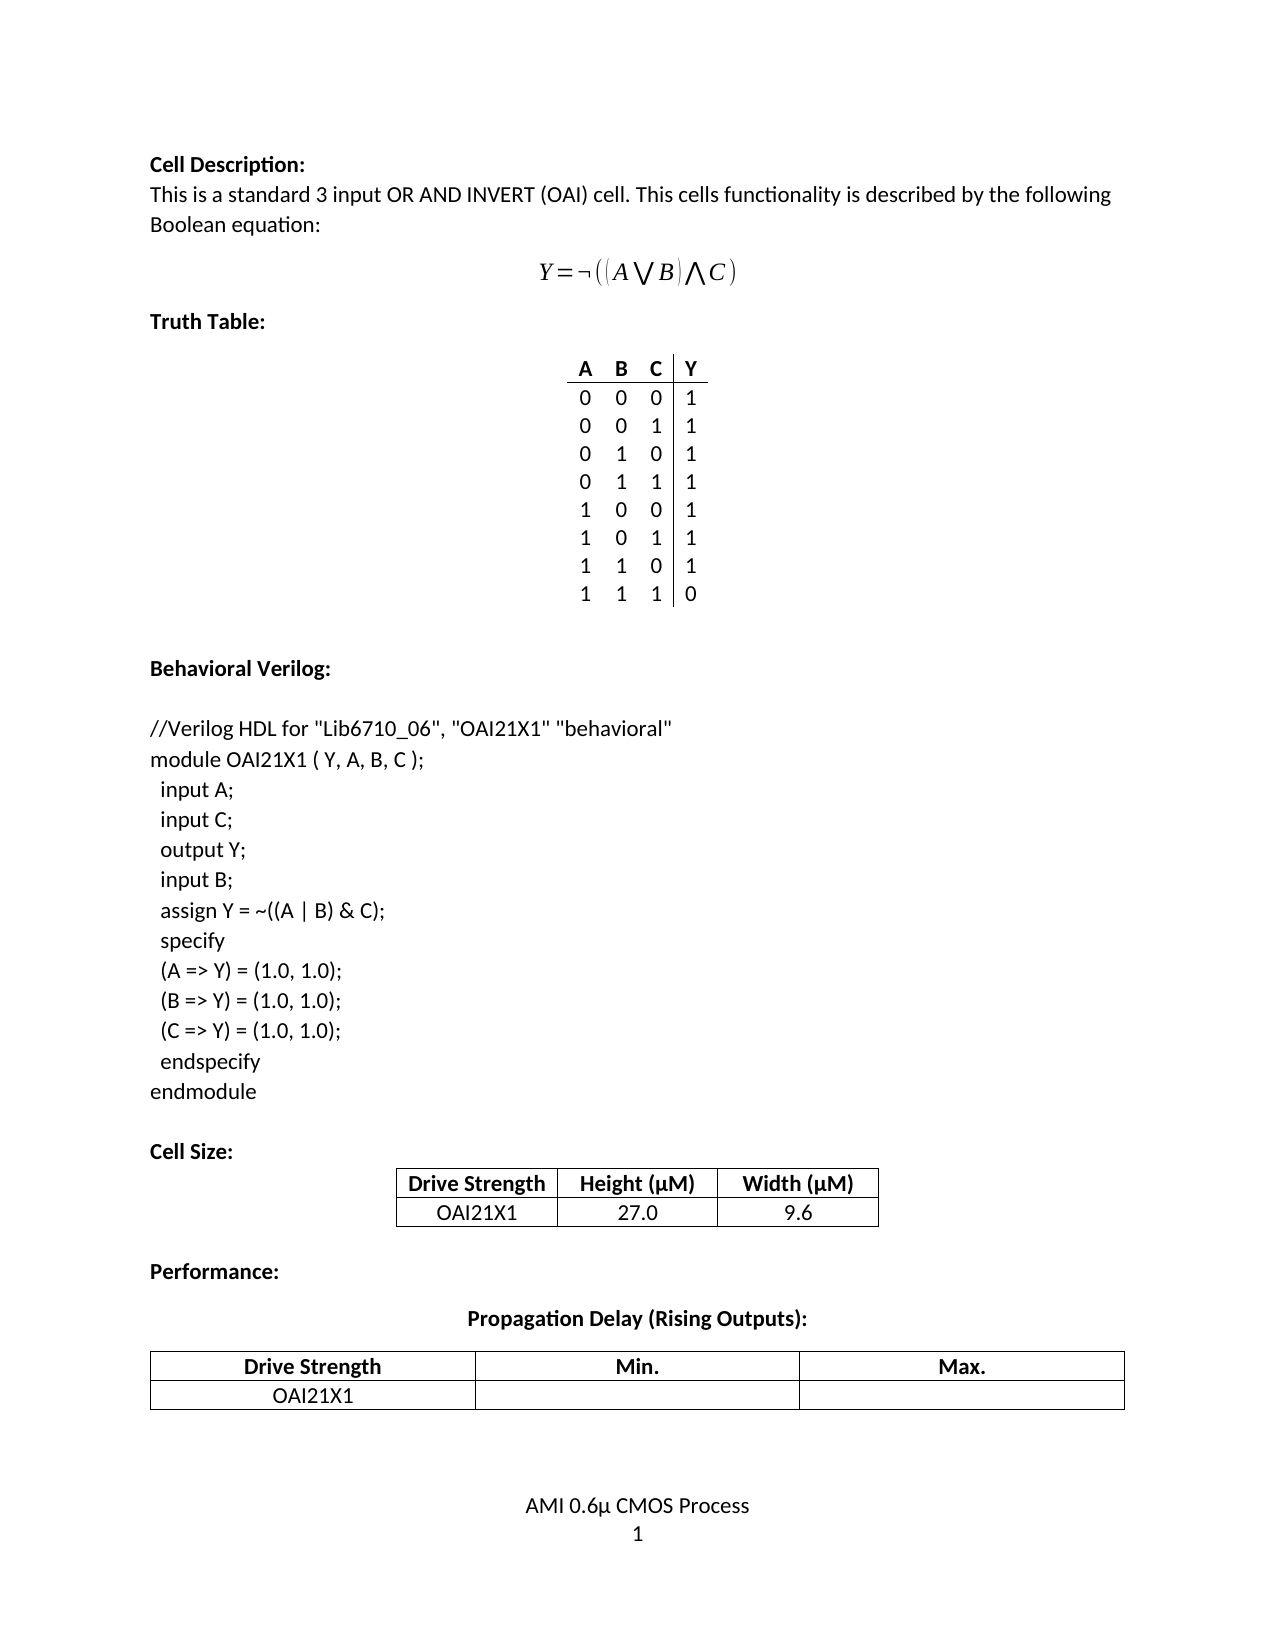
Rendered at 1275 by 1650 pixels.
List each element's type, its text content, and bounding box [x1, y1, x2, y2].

table_header B [604, 354, 639, 382]
table_cell 0 [604, 411, 639, 439]
table_header A [567, 354, 603, 382]
table_header Drive Strength [397, 1169, 557, 1197]
table_cell 1 [639, 467, 673, 495]
table_cell [800, 1381, 1124, 1409]
table_cell 0 [567, 411, 603, 439]
table_cell 1 [604, 439, 639, 467]
table_cell 1 [674, 495, 708, 523]
table_cell 1 [639, 579, 673, 607]
text (A => Y) = (1.0, 1.0); [150, 956, 1125, 984]
table_header Y [674, 354, 708, 382]
table_cell 1 [674, 411, 708, 439]
table_header Height (μM) [558, 1169, 717, 1197]
table_header Max. [800, 1352, 1124, 1380]
table_cell 1 [567, 495, 603, 523]
table_cell 1 [639, 523, 673, 551]
table_header C [639, 354, 673, 382]
table_cell 0 [639, 439, 673, 467]
table_cell 0 [639, 383, 673, 411]
text Cell Size: [150, 1137, 1125, 1165]
table_cell 0 [604, 383, 639, 411]
text assign Y = ~((A | B) & C); [150, 896, 1125, 924]
table_cell 1 [674, 523, 708, 551]
table_cell 0 [604, 523, 639, 551]
table_cell 0 [674, 579, 708, 607]
text Propagation Delay (Rising Outputs): [150, 1304, 1125, 1332]
text (C => Y) = (1.0, 1.0); [150, 1017, 1125, 1044]
table_cell 1 [567, 551, 603, 579]
text module OAI21X1 ( Y, A, B, C ); [150, 745, 1125, 773]
table_cell 0 [567, 383, 603, 411]
table_cell 1 [567, 579, 603, 607]
table_cell 1 [604, 579, 639, 607]
table_cell 1 [604, 551, 639, 579]
table_cell 9.6 [718, 1198, 878, 1226]
table_cell OAI21X1 [151, 1381, 475, 1409]
text endspecify [150, 1047, 1125, 1075]
text input A; [150, 775, 1125, 803]
text specify [150, 926, 1125, 954]
text Behavioral Verilog: [150, 654, 1125, 682]
table_cell 1 [604, 467, 639, 495]
text //Verilog HDL for "Lib6710_06", "OAI21X1" "behavioral" [150, 684, 1125, 742]
table_cell 1 [639, 411, 673, 439]
text Performance: [150, 1257, 1125, 1285]
table_cell 0 [567, 439, 603, 467]
table_cell 0 [639, 495, 673, 523]
text (B => Y) = (1.0, 1.0); [150, 986, 1125, 1014]
table_cell 1 [674, 467, 708, 495]
table_cell OAI21X1 [397, 1198, 557, 1226]
text output Y; [150, 835, 1125, 863]
table_header Min. [476, 1352, 799, 1380]
table_cell 1 [567, 523, 603, 551]
text Cell Description: This is a standard 3 input OR AND INVERT (OAI) cell. This cells functionality is described by the following Boolean equation: [150, 150, 1125, 238]
table_cell [476, 1381, 799, 1409]
table_cell 1 [674, 439, 708, 467]
table_cell 0 [604, 495, 639, 523]
table_cell 27.0 [558, 1198, 717, 1226]
table_header Drive Strength [151, 1352, 475, 1380]
text Truth Table: [150, 307, 1125, 335]
text input B; [150, 866, 1125, 893]
table_cell 1 [674, 551, 708, 579]
table_cell 0 [639, 551, 673, 579]
table_header Width (μM) [718, 1169, 878, 1197]
table_cell 1 [674, 383, 708, 411]
table_cell 0 [567, 467, 603, 495]
text endmodule [150, 1077, 1125, 1105]
text input C; [150, 805, 1125, 833]
